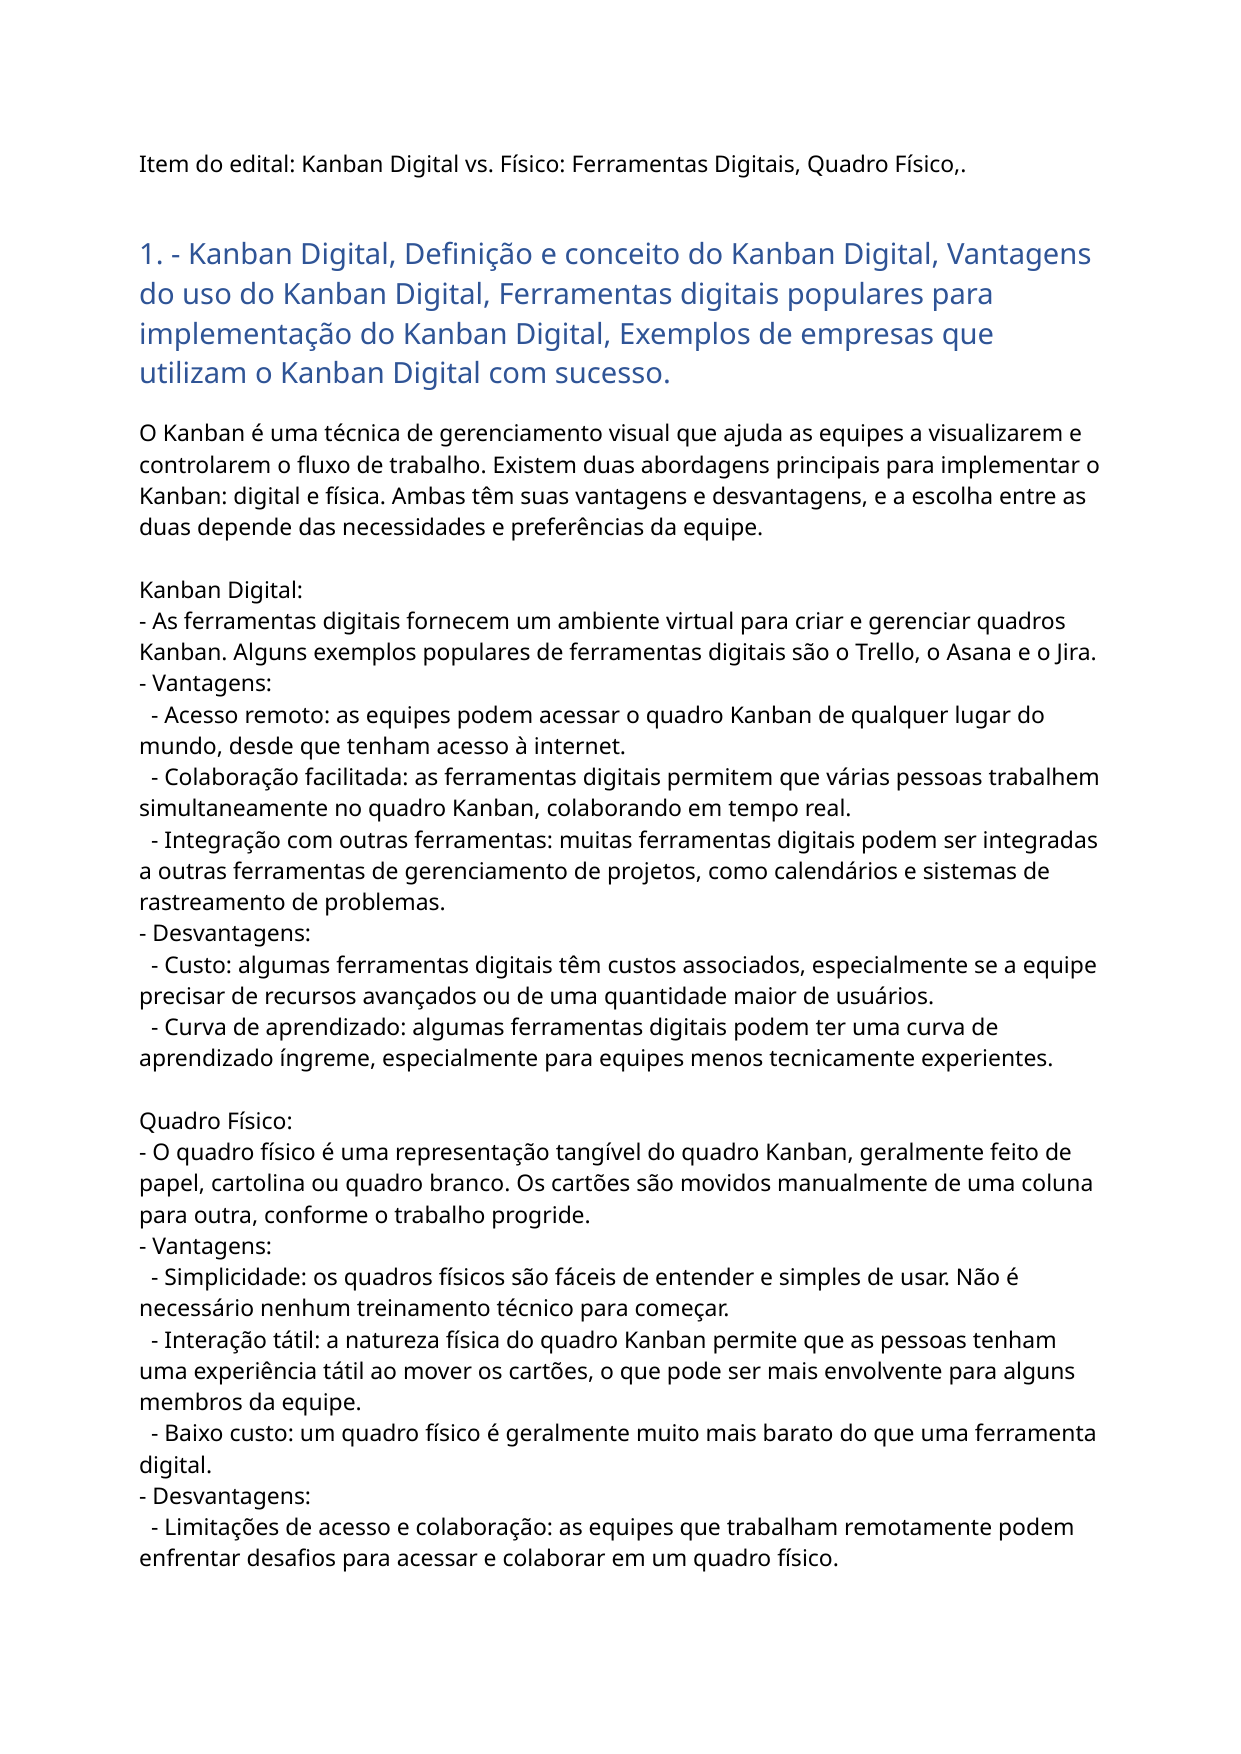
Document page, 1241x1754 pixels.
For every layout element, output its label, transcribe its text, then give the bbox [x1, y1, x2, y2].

text - Desvantagens: [139, 917, 1101, 949]
text - Integração com outras ferramentas: muitas ferramentas digitais podem ser integradas a outras ferramentas de gerenciamento de projetos, como calendários e sistemas de rastreamento de problemas. [139, 824, 1101, 917]
text - As ferramentas digitais fornecem um ambiente virtual para criar e gerenciar quadros Kanban. Alguns exemplos populares de ferramentas digitais são o Trello, o Asana e o Jira. [139, 605, 1101, 667]
text - Custo: algumas ferramentas digitais têm custos associados, especialmente se a equipe precisar de recursos avançados ou de uma quantidade maior de usuários. [139, 949, 1101, 1011]
text - Vantagens: [139, 667, 1101, 699]
subtitle 1. - Kanban Digital, Definição e conceito do Kanban Digital, Vantagens do uso do Kanban Digital, Ferramentas digitais populares para implementação do Kanban Digital, Exemplos de empresas que utilizam o Kanban Digital com sucesso. [139, 234, 1101, 392]
text - Limitações de acesso e colaboração: as equipes que trabalham remotamente podem enfrentar desafios para acessar e colaborar em um quadro físico. [139, 1511, 1101, 1574]
text - Curva de aprendizado: algumas ferramentas digitais podem ter uma curva de aprendizado íngreme, especialmente para equipes menos tecnicamente experientes. [139, 1011, 1101, 1074]
text Item do edital: Kanban Digital vs. Físico: Ferramentas Digitais, Quadro Físico,. [139, 148, 1101, 179]
text Quadro Físico: [139, 1105, 1101, 1136]
text - Interação tátil: a natureza física do quadro Kanban permite que as pessoas tenham uma experiência tátil ao mover os cartões, o que pode ser mais envolvente para alguns membros da equipe. [139, 1324, 1101, 1417]
text - Simplicidade: os quadros físicos são fáceis de entender e simples de usar. Não é necessário nenhum treinamento técnico para começar. [139, 1261, 1101, 1324]
text - Acesso remoto: as equipes podem acessar o quadro Kanban de qualquer lugar do mundo, desde que tenham acesso à internet. [139, 699, 1101, 761]
text Kanban Digital: [139, 574, 1101, 605]
text - Desvantagens: [139, 1480, 1101, 1511]
text - O quadro físico é uma representação tangível do quadro Kanban, geralmente feito de papel, cartolina ou quadro branco. Os cartões são movidos manualmente de uma coluna para outra, conforme o trabalho progride. [139, 1136, 1101, 1230]
text - Colaboração facilitada: as ferramentas digitais permitem que várias pessoas trabalhem simultaneamente no quadro Kanban, colaborando em tempo real. [139, 761, 1101, 824]
text - Vantagens: [139, 1230, 1101, 1261]
text - Baixo custo: um quadro físico é geralmente muito mais barato do que uma ferramenta digital. [139, 1417, 1101, 1480]
text O Kanban é uma técnica de gerenciamento visual que ajuda as equipes a visualizarem e controlarem o fluxo de trabalho. Existem duas abordagens principais para implementar o Kanban: digital e física. Ambas têm suas vantagens e desvantagens, e a escolha entre as duas depende das necessidades e preferências da equipe. [139, 417, 1101, 542]
